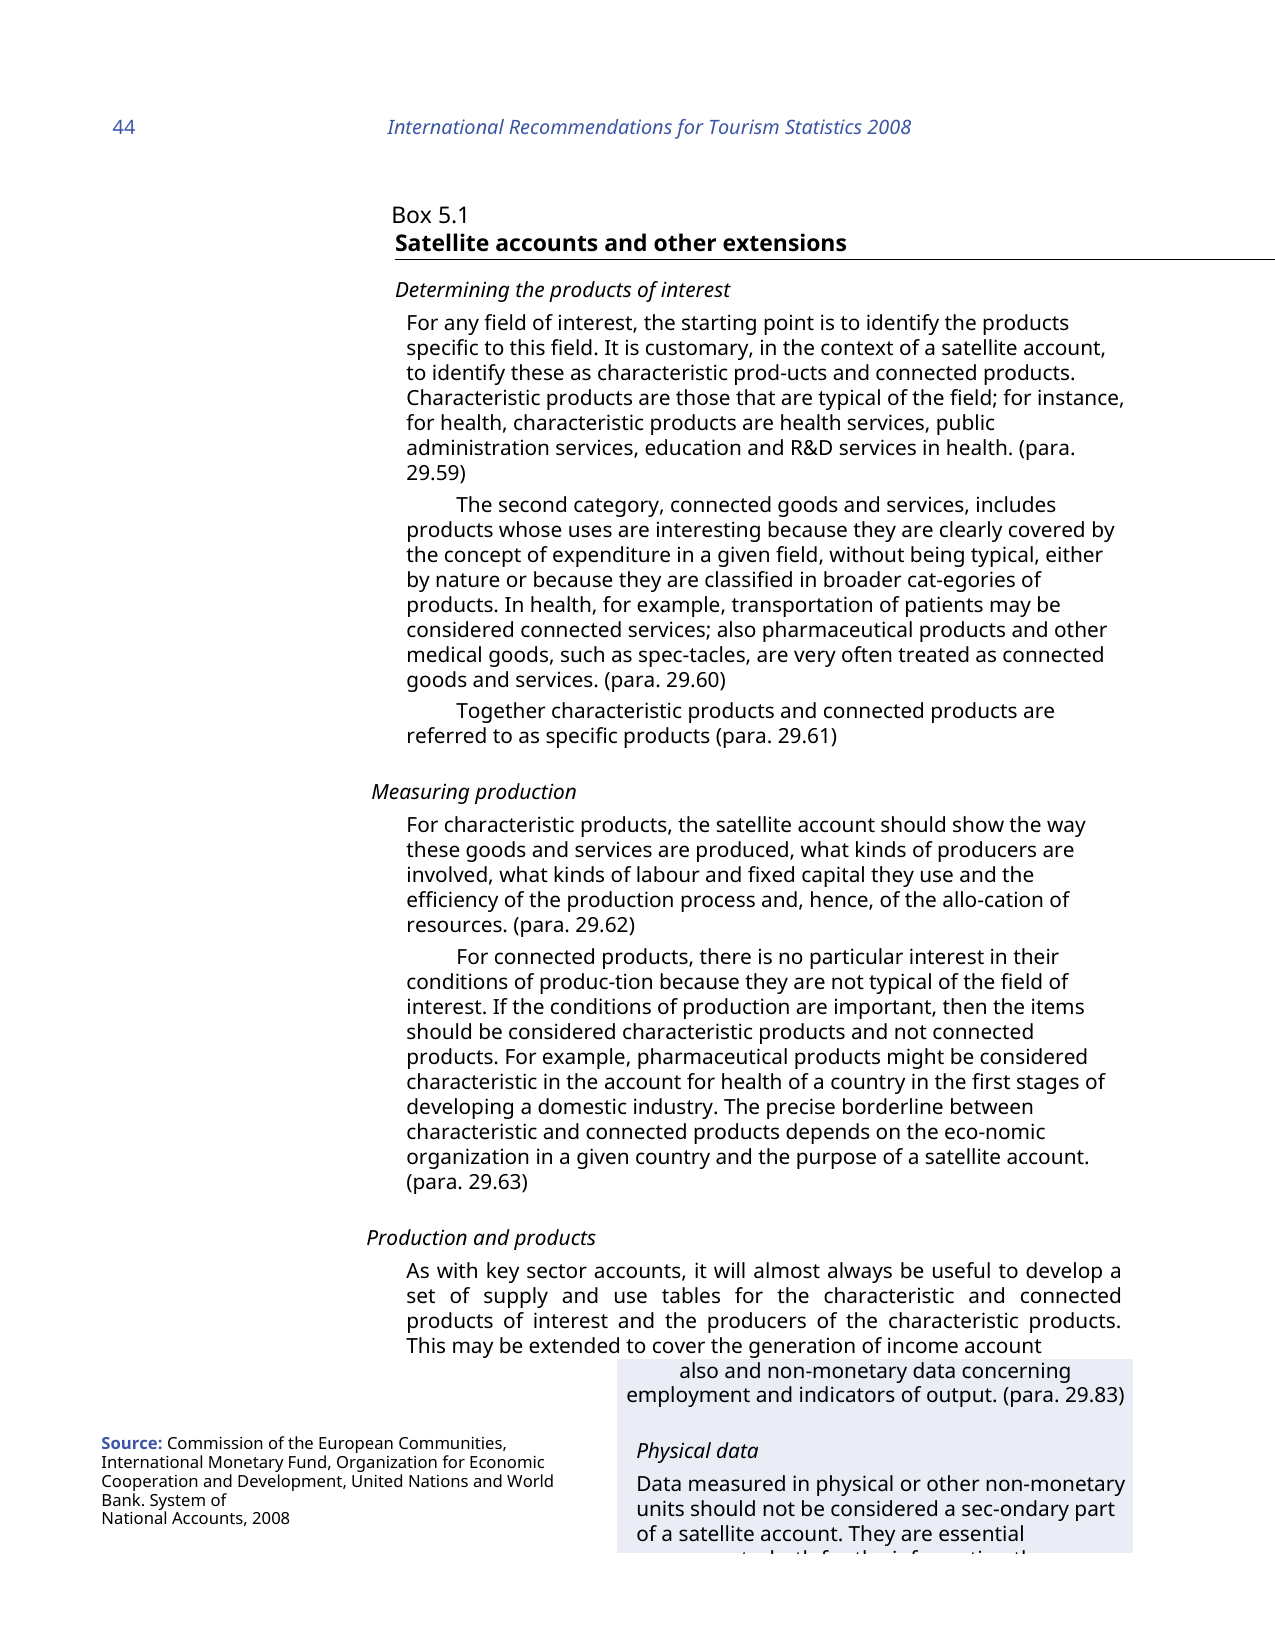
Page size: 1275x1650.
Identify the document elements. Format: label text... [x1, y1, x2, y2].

text Box 5.1 [112, 203, 470, 229]
text Together characteristic products and connected products are referred to as specific products (para. 29.61) [406, 698, 1129, 748]
text The second category, connected goods and services, includes products whose uses are interesting because they are clearly covered by the concept of expenditure in a given field, without being typical, either by nature or because they are classified in broader cat-egories of products. In health, for example, transportation of patients may be considered connected services; also pharmaceutical products and other medical goods, such as spec-tacles, are very often treated as connected goods and services. (para. 29.60) [406, 492, 1129, 692]
text For characteristic products, the satellite account should show the way these goods and services are produced, what kinds of producers are involved, what kinds of labour and fixed capital they use and the efficiency of the production process and, hence, of the allo-cation of resources. (para. 29.62) [406, 813, 1129, 938]
text For connected products, there is no particular interest in their conditions of produc-tion because they are not typical of the field of interest. If the conditions of production are important, then the items should be considered characteristic products and not connected products. For example, pharmaceutical products might be considered characteristic in the account for health of a country in the first stages of developing a domestic industry. The precise borderline between characteristic and connected products depends on the eco-nomic organization in a given country and the purpose of a satellite account. (para. 29.63) [406, 944, 1129, 1194]
table_header Source: Commission of the European Communities, International Monetary Fund, Organization for Economic Cooperation and Development, United Nations and World Bank. System of National Accounts, 2008 [101, 1359, 617, 1553]
table_header Determining the products of interest [247, 273, 1275, 307]
text Measuring production [112, 781, 577, 804]
text 44 International Recommendations for Tourism Statistics 2008 [112, 115, 1144, 139]
text Production and products [112, 1227, 596, 1250]
text As with key sector accounts, it will almost always be useful to develop a set of supply and use tables for the characteristic and connected products of interest and the producers of the characteristic products. This may be extended to cover the generation of income account [406, 1259, 1123, 1359]
table_header Satellite accounts and other extensions [395, 230, 1275, 259]
table_header also and non-monetary data concerning employment and indicators of output. (para. 29.83) Physical data Data measured in physical or other non-monetary units should not be considered a sec-ondary part of a satellite account. They are essential components, both for the information they provide directly and in order to analyse the monetary data adequately. (para. 29.84) [617, 1359, 1133, 1553]
text For any field of interest, the starting point is to identify the products specific to this field. It is customary, in the context of a satellite account, to identify these as characteristic prod-ucts and connected products. Characteristic products are those that are typical of the field; for instance, for health, characteristic products are health services, public administration services, education and R&D services in health. (para. 29.59) [406, 311, 1129, 486]
